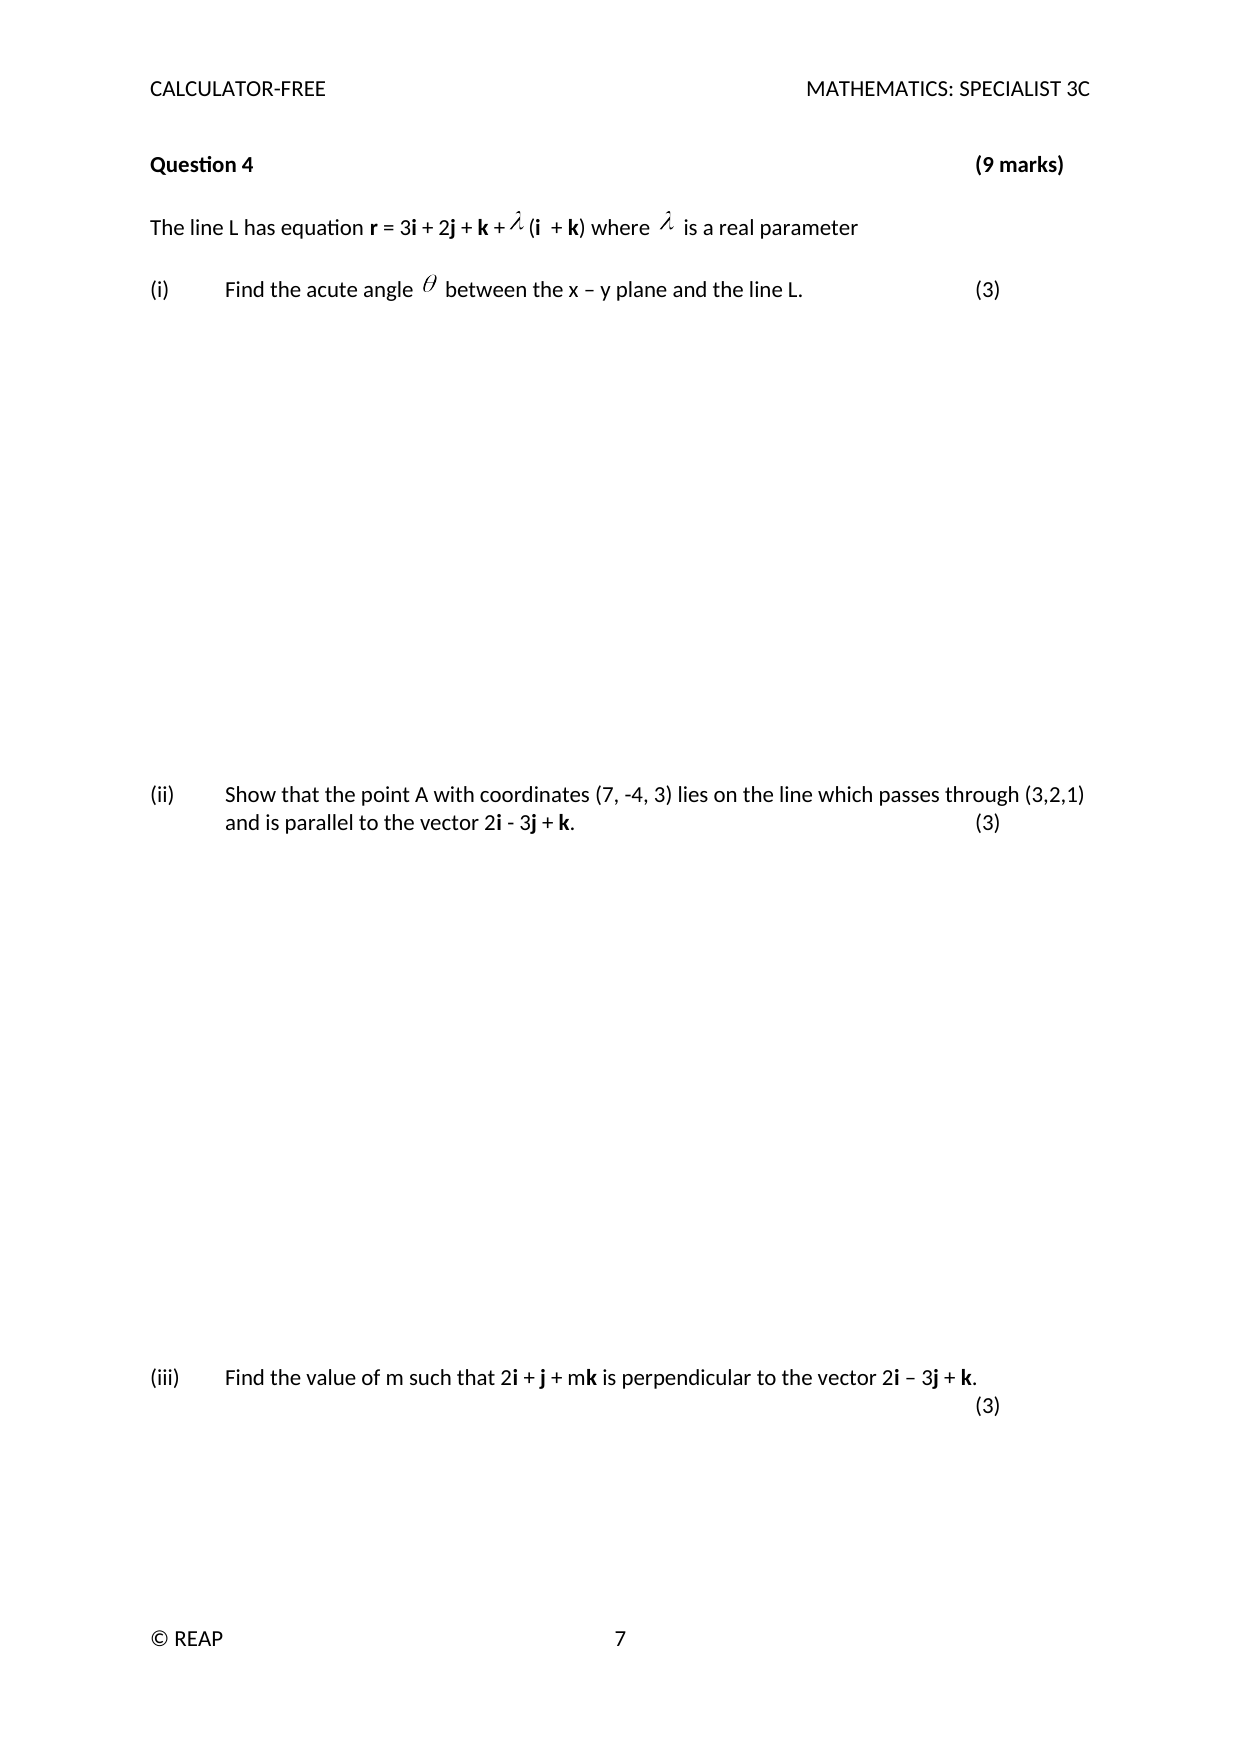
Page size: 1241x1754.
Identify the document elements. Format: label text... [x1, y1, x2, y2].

text Question 4 (9 marks) [150, 150, 1090, 178]
list Find the acute angle between the x – y plane and the line L. (3) [150, 269, 1090, 304]
text The line L has equation r = 3i + 2j + k +(i + k) where is a real parameter [150, 206, 1090, 241]
list Show that the point A with coordinates (7, -4, 3) lies on the line which passes through (3,2,1) and is parallel to the vector 2i - 3j + k. (3) [150, 780, 1090, 836]
list Find the value of m such that 2i + j + mk is perpendicular to the vector 2i – 3j + k. [150, 1363, 1090, 1392]
text (3) [900, 1392, 1090, 1419]
